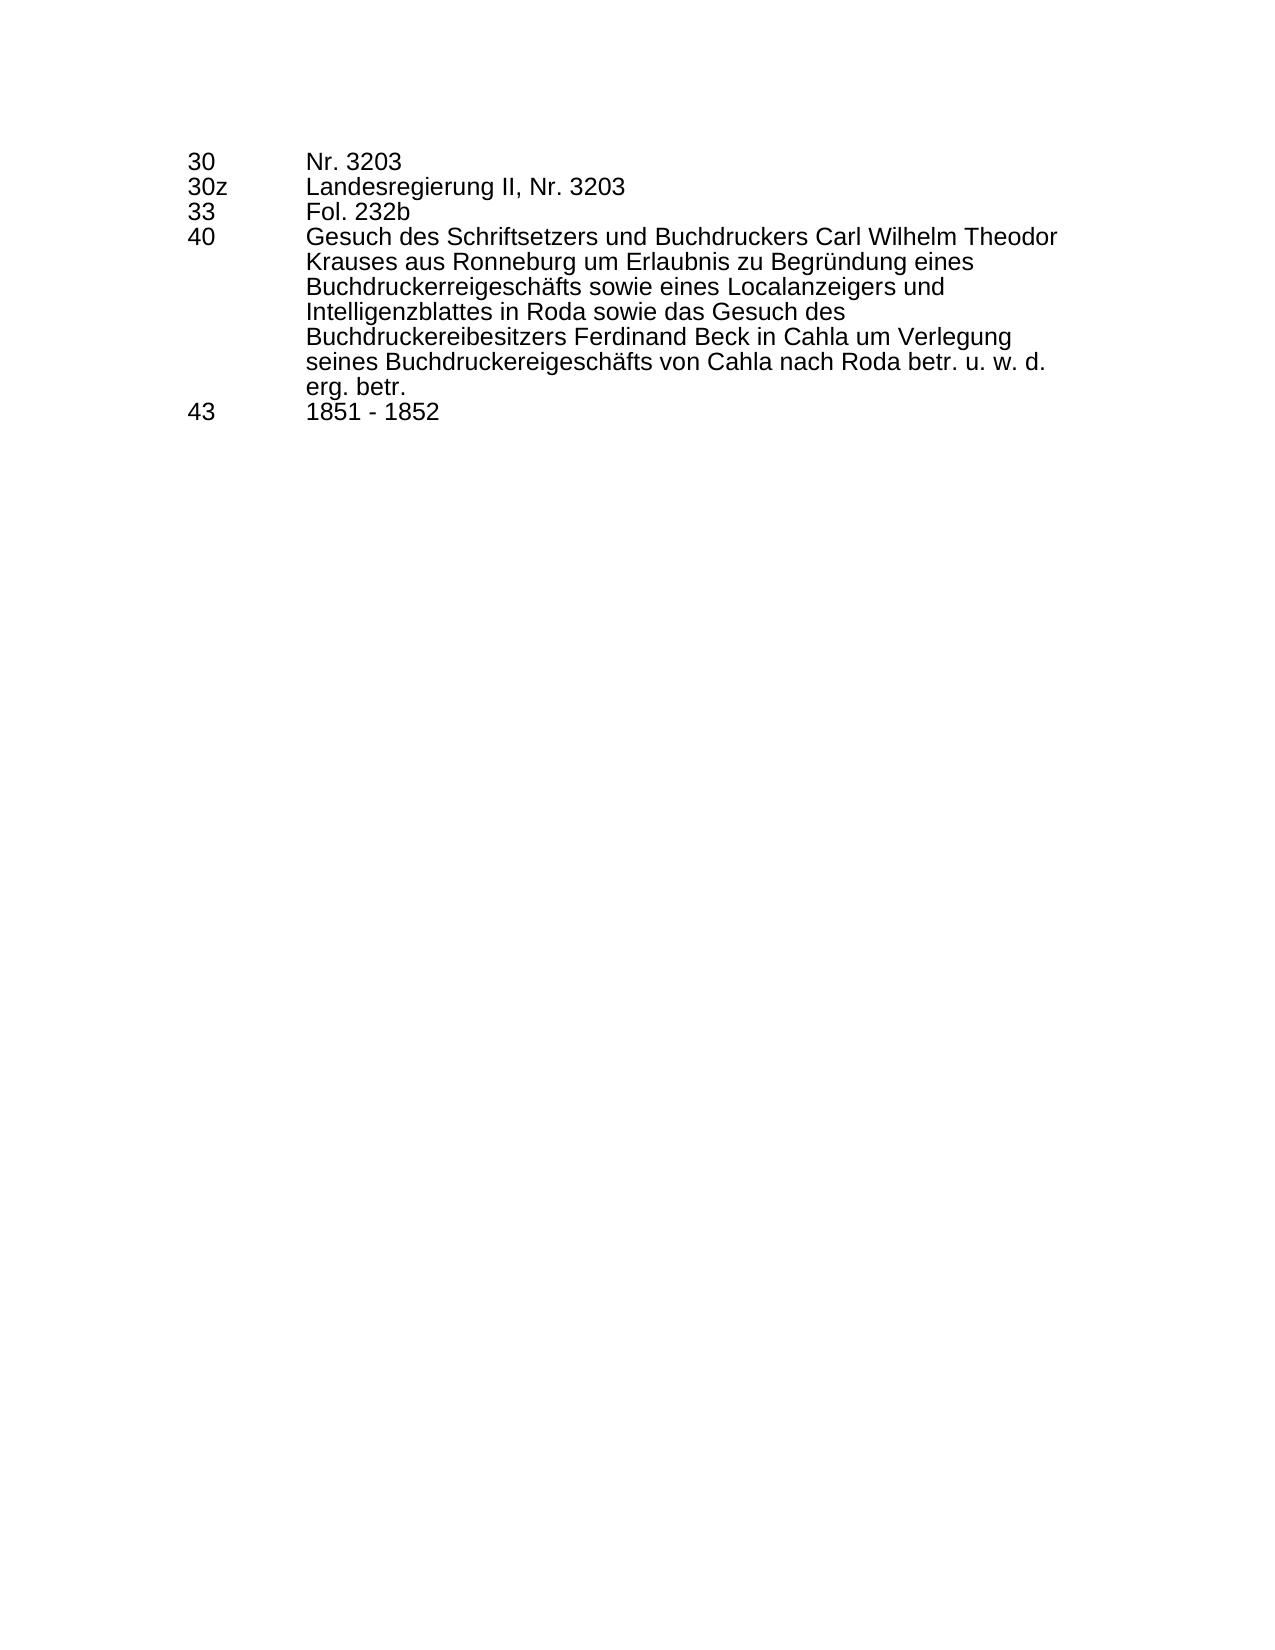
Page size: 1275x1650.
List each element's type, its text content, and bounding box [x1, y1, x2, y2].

text 30 Nr. 3203 [187, 150, 1087, 175]
text 30z Landesregierung II, Nr. 3203 [187, 175, 1087, 200]
text 40 Gesuch des Schriftsetzers und p[5{s[Buchdrucker]s}s 2{Carl Wilhelm Theodor} 1{Krause}s aus 6{o[Ronneburg]o}]p um Erlaubnis zu Begründung eines Buchdruckerreigeschäfts sowie eines s[1{Localanzeiger}s 2{und s[Intelligenzblatt]s}es in 3{o[Roda]o}]s sowie das Gesuch des p[7{Buchdruckereibesitzer}s 2{Ferdinand} 1{Beck} in 6{o[Cahla]o}]p um Verlegung seines Buchdruckereigeschäfts von Cahla nach Roda betr. u. w. d. erg. betr. [187, 225, 1087, 400]
text 33 Fol. 232b [187, 200, 1087, 225]
text 43 1851 - 1852 [187, 400, 1087, 425]
